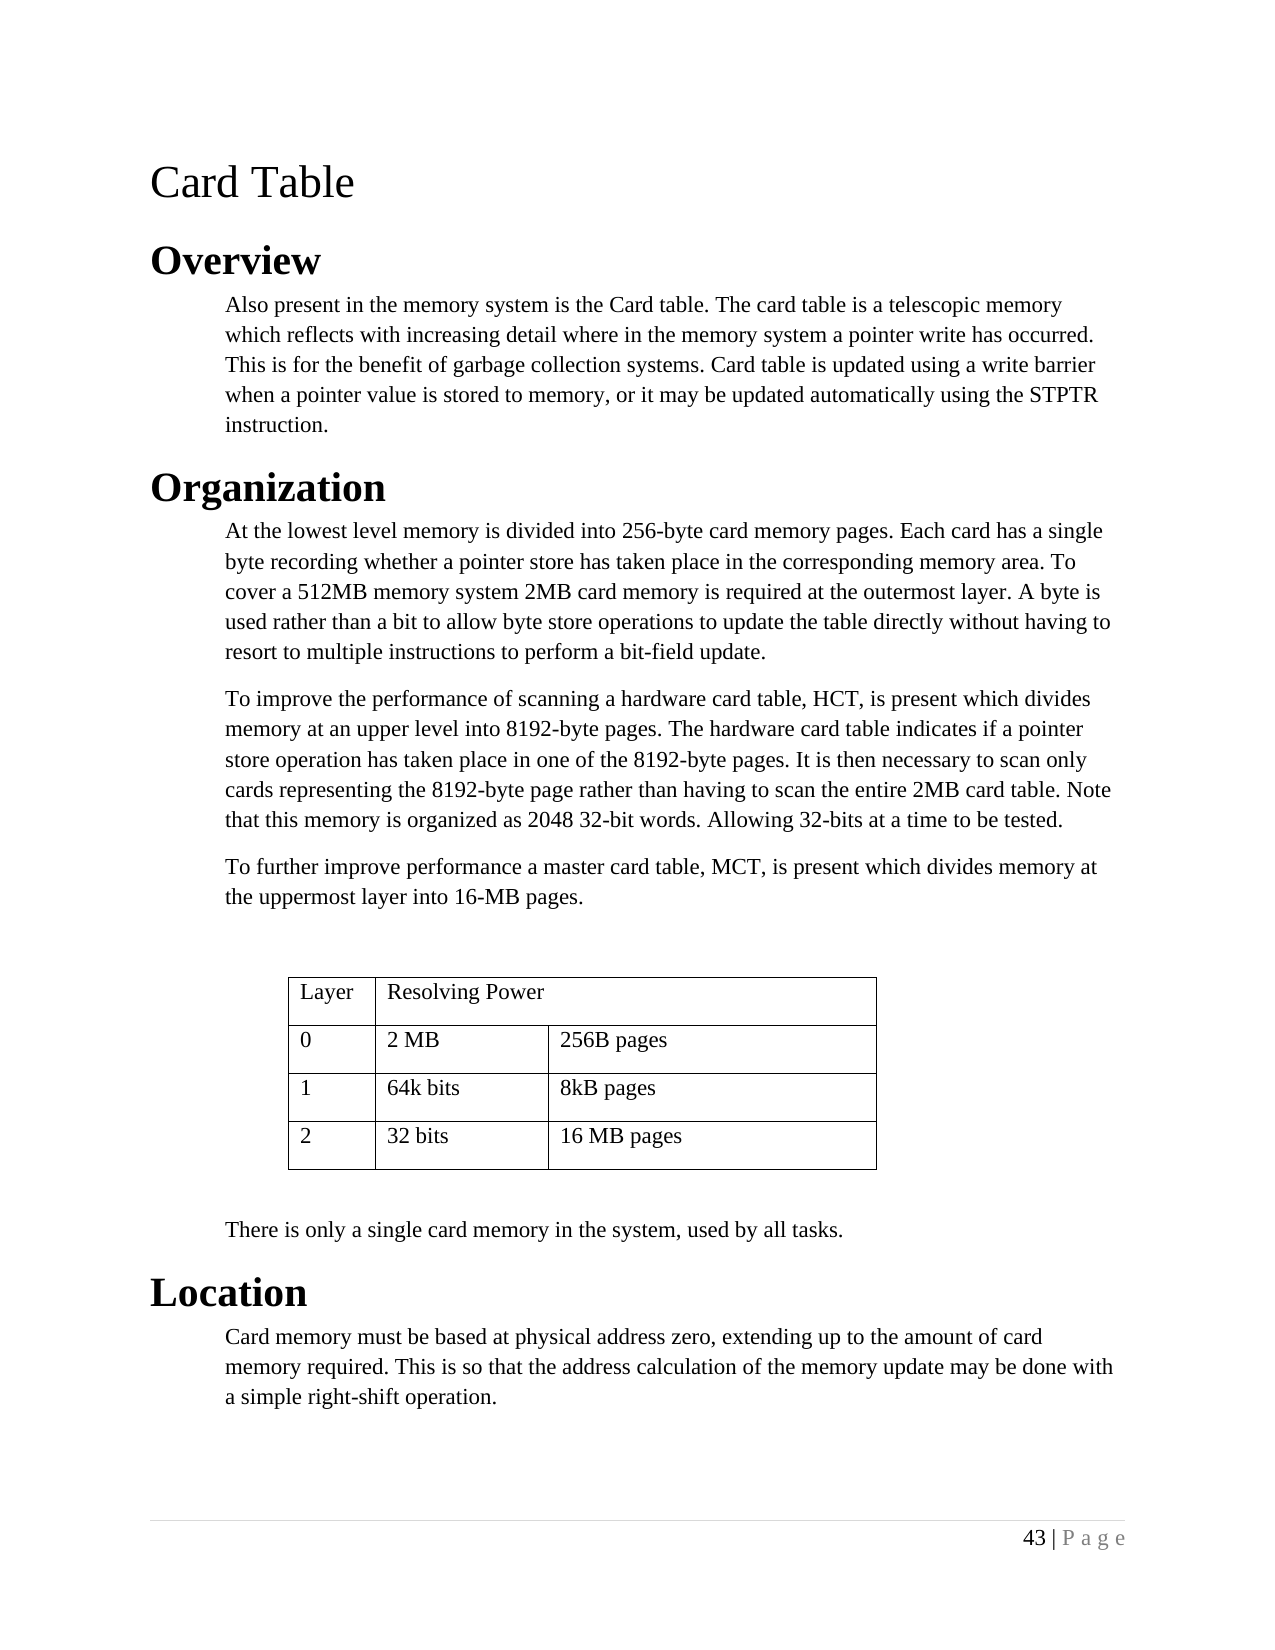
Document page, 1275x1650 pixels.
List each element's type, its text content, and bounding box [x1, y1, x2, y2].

text To improve the performance of scanning a hardware card table, HCT, is present which divides memory at an upper level into 8192-byte pages. The hardware card table indicates if a pointer store operation has taken place in one of the 8192-byte pages. It is then necessary to scan only cards representing the 8192-byte page rather than having to scan the entire 2MB card table. Note that this memory is organized as 2048 32-bit words. Allowing 32-bits at a time to be tested. [225, 685, 1125, 832]
subtitle Organization [150, 462, 1125, 510]
subtitle Overview [150, 236, 1125, 283]
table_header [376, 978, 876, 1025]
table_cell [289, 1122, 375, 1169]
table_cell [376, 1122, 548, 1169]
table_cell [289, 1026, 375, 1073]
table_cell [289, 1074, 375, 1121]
text Also present in the memory system is the Card table. The card table is a telescopic memory which reflects with increasing detail where in the memory system a pointer write has occurred. This is for the benefit of garbage collection systems. Card table is updated using a write barrier when a pointer value is stored to memory, or it may be updated automatically using the STPTR instruction. [225, 291, 1125, 438]
text At the lowest level memory is divided into 256-byte card memory pages. Each card has a single byte recording whether a pointer store has taken place in the corresponding memory area. To cover a 512MB memory system 2MB card memory is required at the outermost layer. A byte is used rather than a bit to allow byte store operations to update the table directly without having to resort to multiple instructions to perform a bit-field update. [225, 518, 1125, 665]
text To further improve performance a master card table, MCT, is present which divides memory at the uppermost layer into 16-MB pages. [225, 853, 1125, 909]
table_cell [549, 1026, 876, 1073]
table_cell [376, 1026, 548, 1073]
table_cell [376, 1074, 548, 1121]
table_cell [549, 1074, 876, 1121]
subtitle Card Table [150, 154, 1125, 207]
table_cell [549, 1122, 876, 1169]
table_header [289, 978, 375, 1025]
text There is only a single card memory in the system, used by all tasks. [225, 1217, 1125, 1243]
subtitle Location [150, 1268, 1125, 1316]
